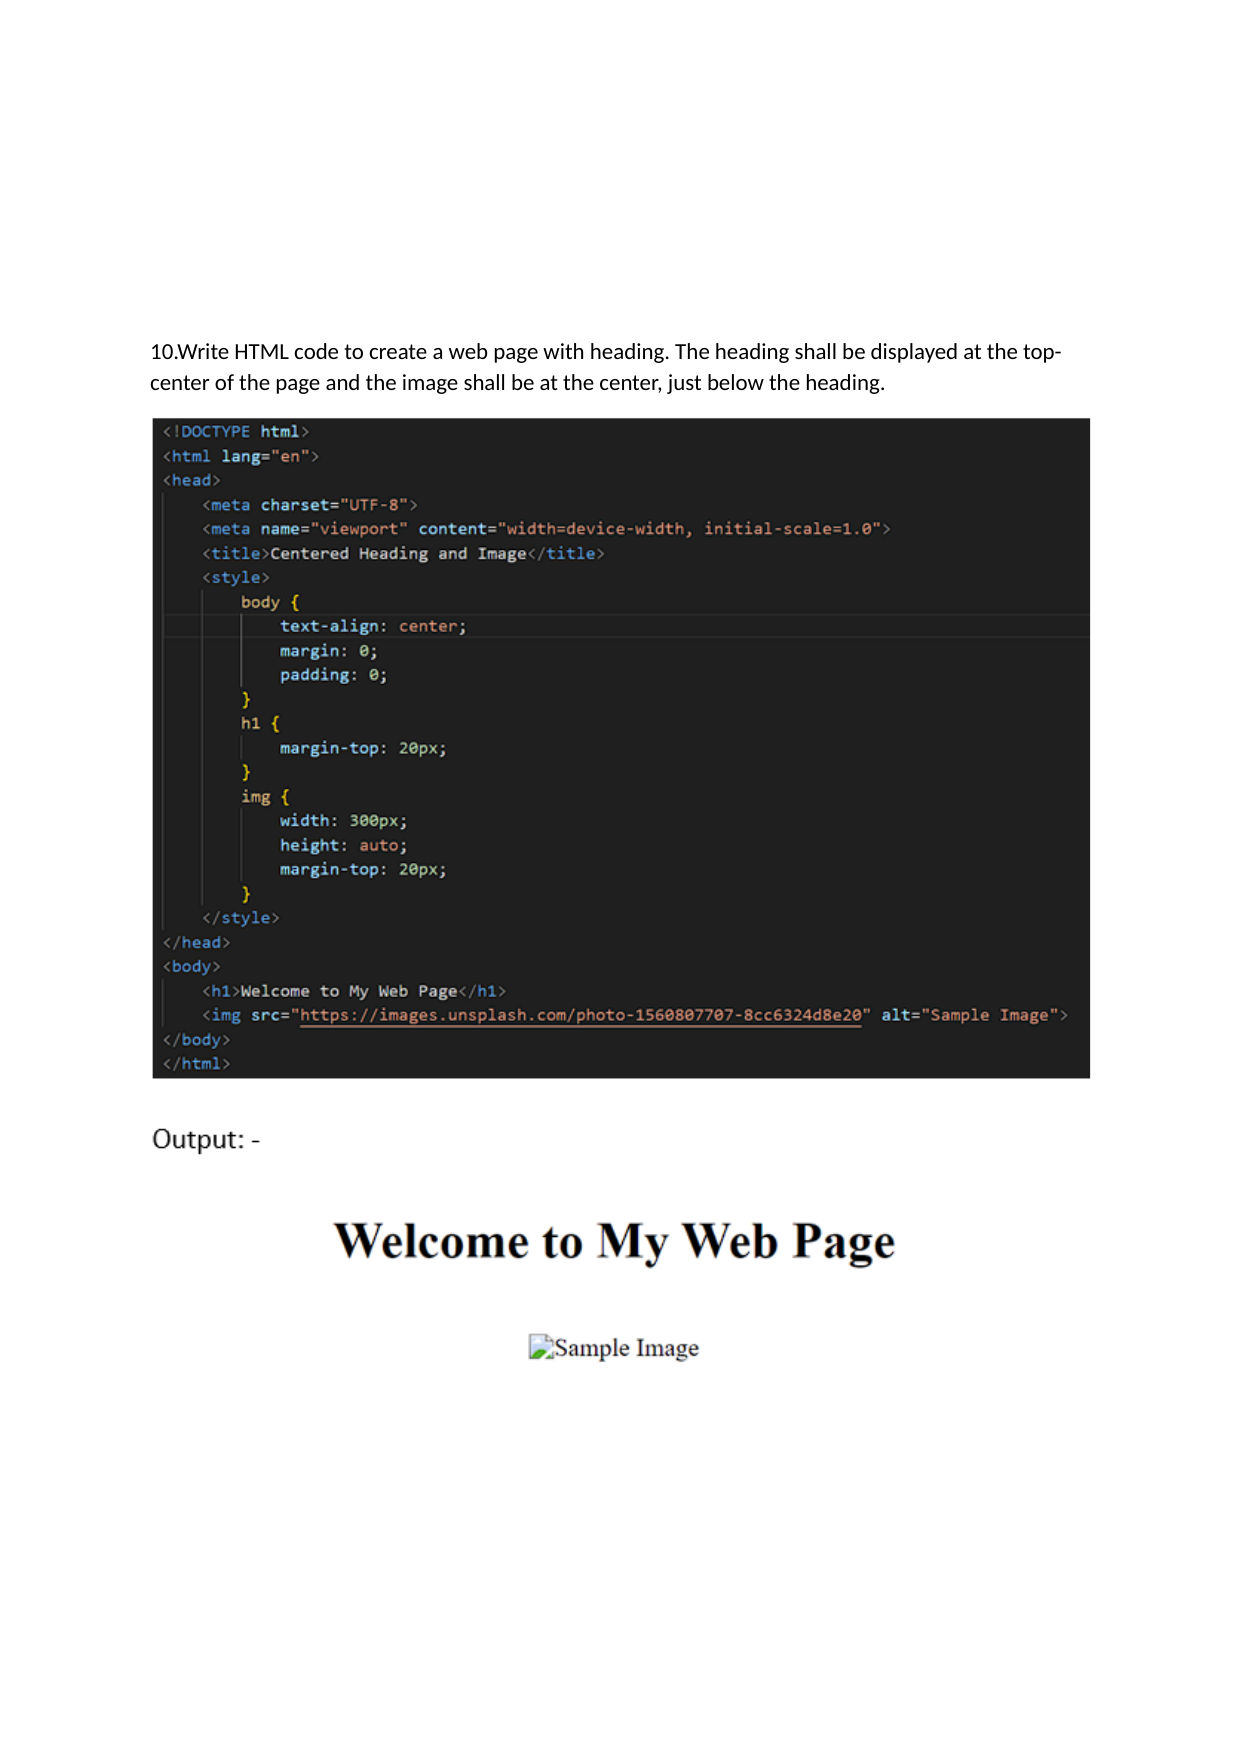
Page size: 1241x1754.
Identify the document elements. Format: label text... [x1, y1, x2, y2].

text 10.Write HTML code to create a web page with heading. The heading shall be displayed at the top-center of the page and the image shall be at the center, just below the heading. [150, 337, 1090, 396]
picture [150, 414, 1091, 1506]
